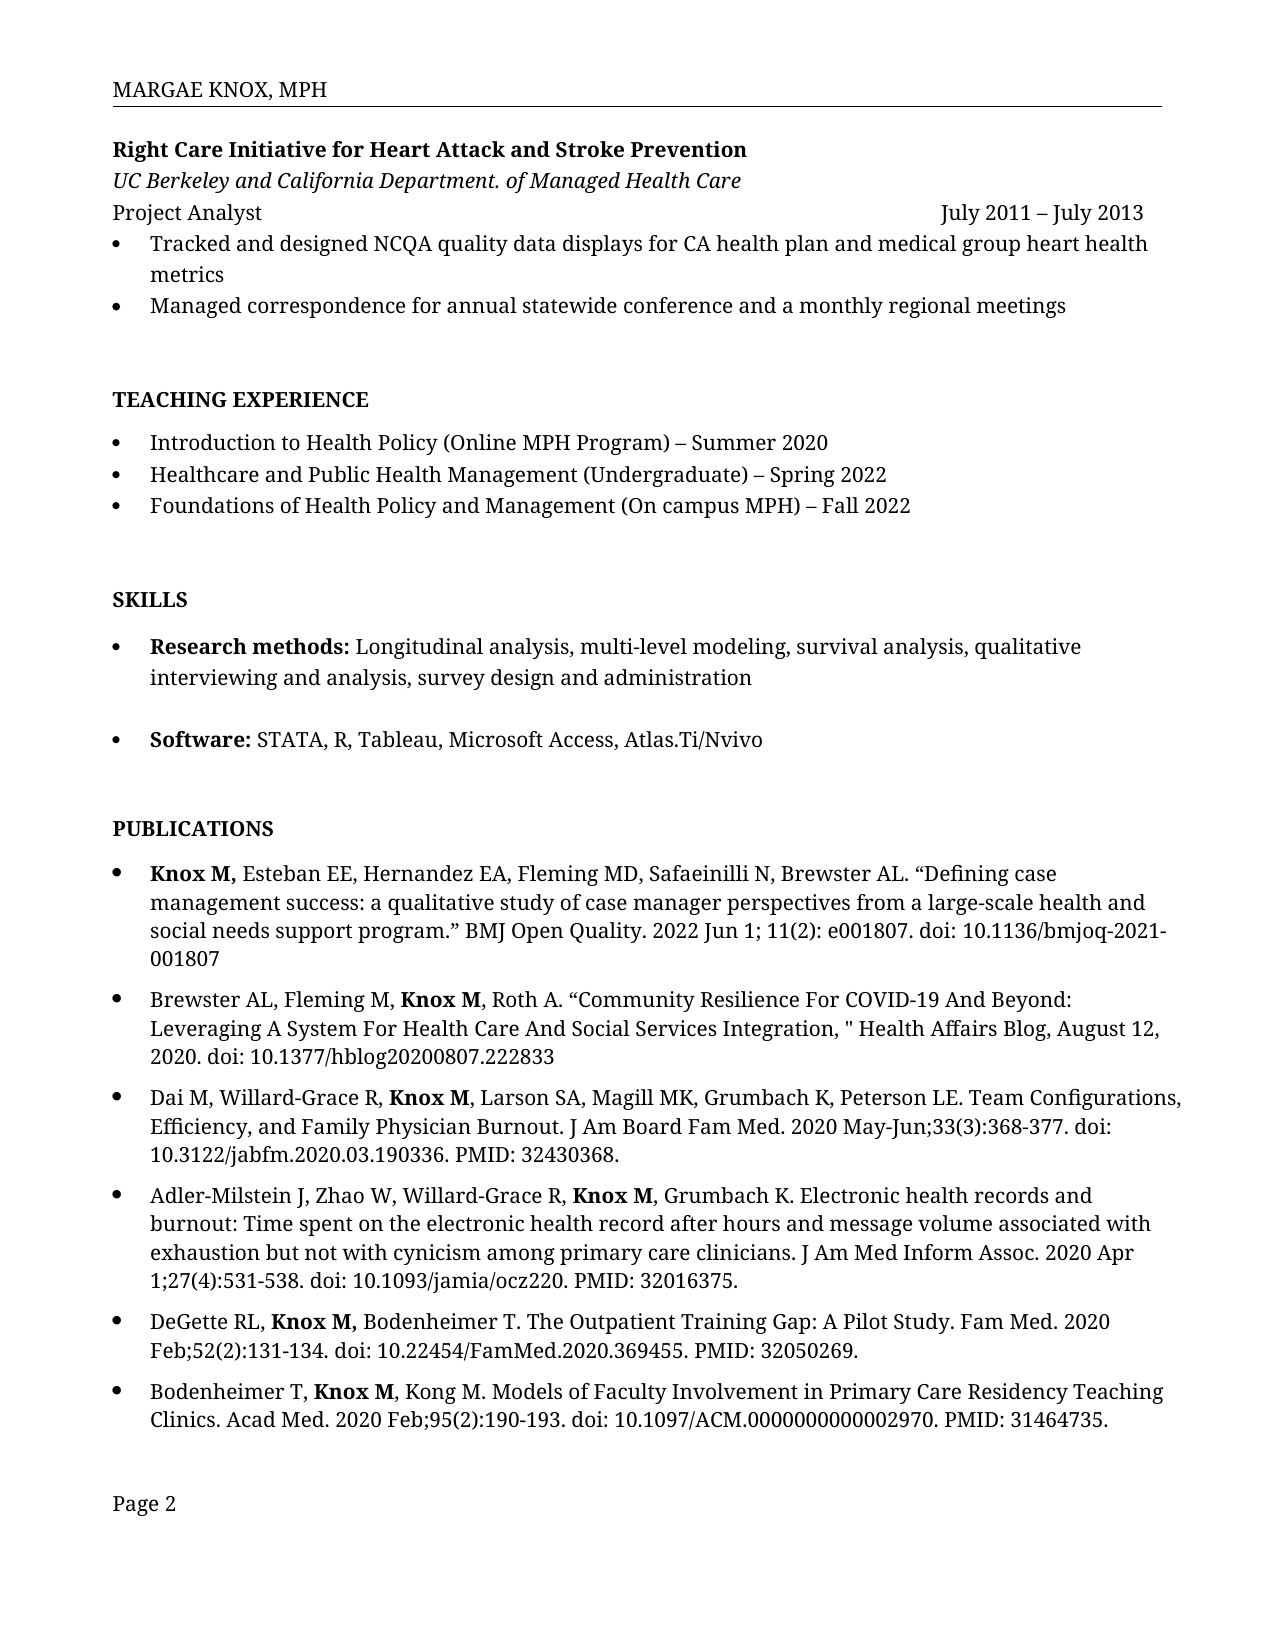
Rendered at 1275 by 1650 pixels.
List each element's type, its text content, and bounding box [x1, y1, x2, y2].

subtitle TEACHING EXPERIENCE [112, 386, 1181, 414]
list Introduction to Health Policy (Online MPH Program) – Summer 2020 [112, 428, 1181, 457]
text Right Care Initiative for Heart Attack and Stroke Prevention [112, 135, 1181, 164]
list Dai M, Willard-Grace R, Knox M, Larson SA, Magill MK, Grumbach K, Peterson LE. Team Configurations, Efficiency, and Family Physician Burnout. J Am Board Fam Med. 2020 May-Jun;33(3):368-377. doi: 10.3122/jabfm.2020.03.190336. PMID: 32430368. [112, 1083, 1182, 1169]
text Project Analyst July 2011 – July 2013 [112, 198, 1181, 226]
list Tracked and designed NCQA quality data displays for CA health plan and medical group heart health metrics [112, 229, 1181, 289]
list DeGette RL, Knox M, Bodenheimer T. The Outpatient Training Gap: A Pilot Study. Fam Med. 2020 Feb;52(2):131-134. doi: 10.22454/FamMed.2020.369455. PMID: 32050269. [112, 1307, 1182, 1364]
list Research methods: Longitudinal analysis, multi-level modeling, survival analysis, qualitative interviewing and analysis, survey design and administration [112, 632, 1181, 692]
list Software: STATA, R, Tableau, Microsoft Access, Atlas.Ti/Nvivo [112, 726, 1181, 754]
text PUBLICATIONS [112, 814, 1181, 842]
list Foundations of Health Policy and Management (On campus MPH) – Fall 2022 [112, 491, 1181, 519]
list Healthcare and Public Health Management (Undergraduate) – Spring 2022 [112, 460, 1181, 488]
list Knox M, Esteban EE, Hernandez EA, Fleming MD, Safaeinilli N, Brewster AL. “Defining case management success: a qualitative study of case manager perspectives from a large-scale health and social needs support program.” BMJ Open Quality. 2022 Jun 1; 11(2): e001807. doi: 10.1136/bmjoq-2021-001807 [112, 859, 1182, 973]
text UC Berkeley and California Department. of Managed Health Care [112, 167, 1181, 195]
list Bodenheimer T, Knox M, Kong M. Models of Faculty Involvement in Primary Care Residency Teaching Clinics. Acad Med. 2020 Feb;95(2):190-193. doi: 10.1097/ACM.0000000000002970. PMID: 31464735. [112, 1377, 1182, 1434]
list Managed correspondence for annual statewide conference and a monthly regional meetings [112, 292, 1181, 320]
list Adler-Milstein J, Zhao W, Willard-Grace R, Knox M, Grumbach K. Electronic health records and burnout: Time spent on the electronic health record after hours and message volume associated with exhaustion but not with cynicism among primary care clinicians. J Am Med Inform Assoc. 2020 Apr 1;27(4):531-538. doi: 10.1093/jamia/ocz220. PMID: 32016375. [112, 1181, 1182, 1295]
title SKILLS [112, 585, 1162, 613]
list Brewster AL, Fleming M, Knox M, Roth A. “Community Resilience For COVID-19 And Beyond: Leveraging A System For Health Care And Social Services Integration, " Health Affairs Blog, August 12, 2020. doi: 10.1377/hblog20200807.222833 [112, 986, 1182, 1071]
